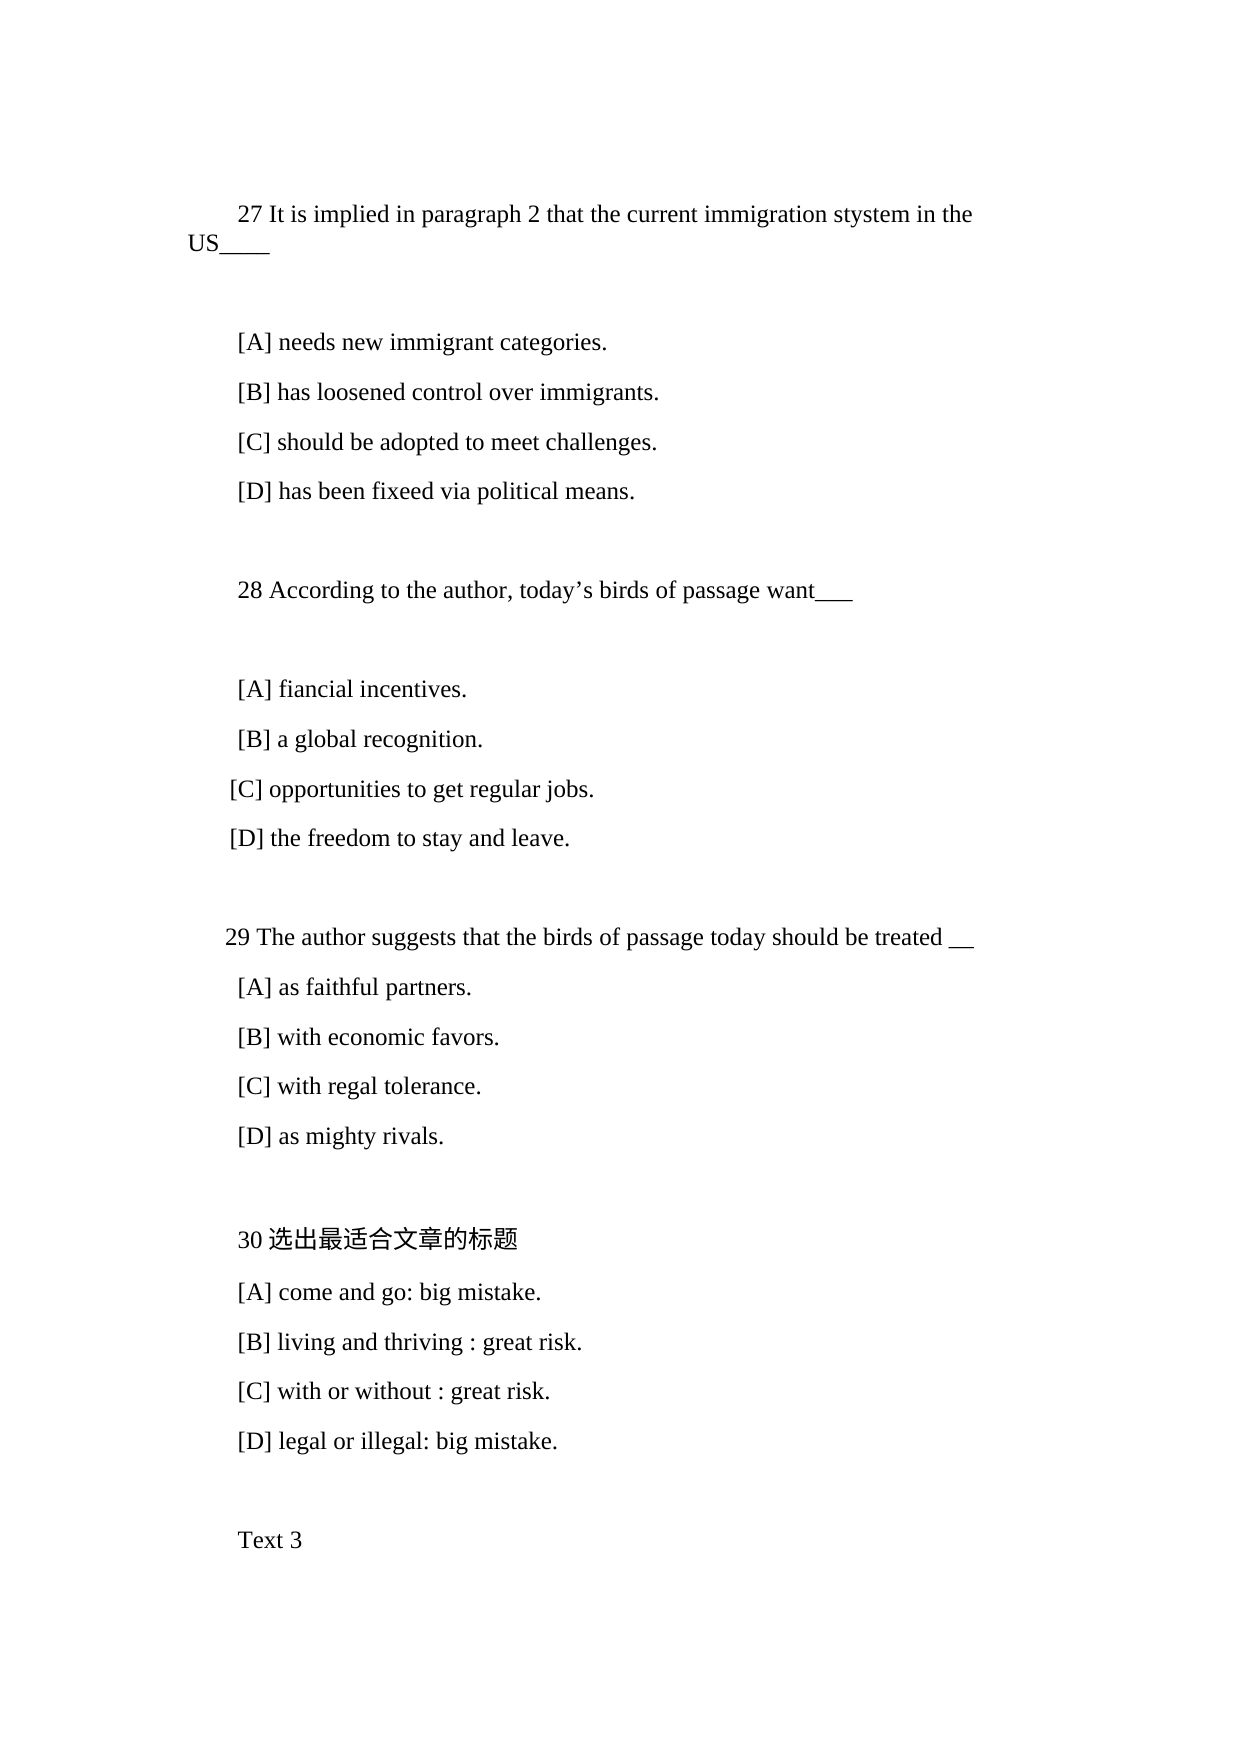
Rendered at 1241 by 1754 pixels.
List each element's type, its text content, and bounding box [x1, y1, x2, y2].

text [D] has been fixeed via political means. [187, 476, 1053, 505]
text [B] a global recognition. [187, 724, 1053, 753]
text 27 It is implied in paragraph 2 that the current immigration stystem in the US____ [187, 199, 1053, 257]
text [D] the freedom to stay and leave. [187, 823, 1053, 852]
text [B] living and thriving : great risk. [187, 1327, 1053, 1355]
text [A] needs new immigrant categories. [187, 327, 1053, 356]
text [C] with regal tolerance. [187, 1071, 1053, 1100]
text [C] with or without : great risk. [187, 1376, 1053, 1405]
text 29 The author suggests that the birds of passage today should be treated __ [187, 922, 1053, 951]
text [C] opportunities to get regular jobs. [187, 774, 1053, 802]
text [C] should be adopted to meet challenges. [187, 427, 1053, 455]
text [A] as faithful partners. [187, 972, 1053, 1001]
text [B] has loosened control over immigrants. [187, 377, 1053, 406]
text [A] fiancial incentives. [187, 674, 1053, 703]
text [A] come and go: big mistake. [187, 1277, 1053, 1306]
text Text 3 [187, 1525, 1053, 1554]
text [D] legal or illegal: big mistake. [187, 1426, 1053, 1454]
text [B] with economic favors. [187, 1022, 1053, 1050]
text 30 选出最适合文章的标题 [187, 1220, 1053, 1256]
text [D] as mighty rivals. [187, 1121, 1053, 1149]
text 28 According to the author, today’s birds of passage want___ [187, 575, 1053, 604]
